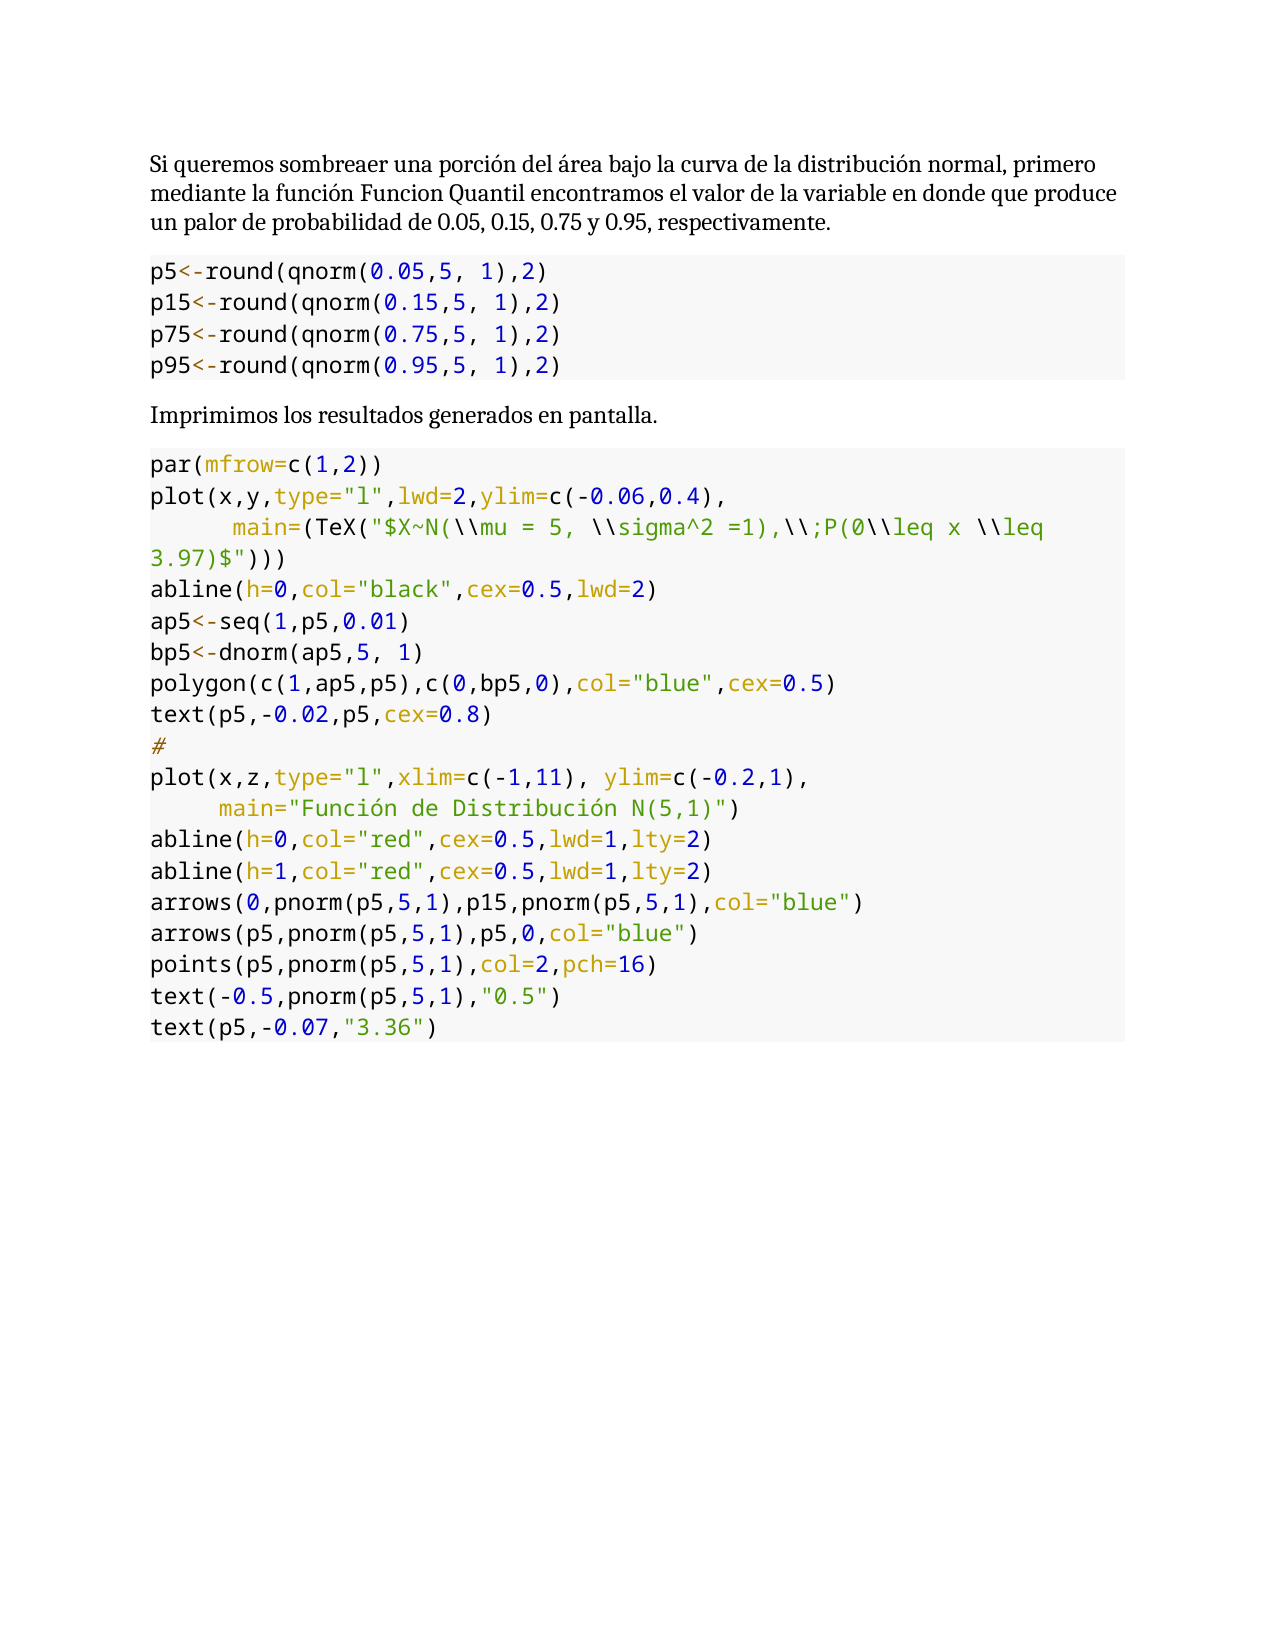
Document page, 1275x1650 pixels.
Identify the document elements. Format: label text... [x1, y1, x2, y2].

text par(mfrow=c(1,2)) plot(x,y,type="l",lwd=2,ylim=c(-0.06,0.4), main=(TeX("$X~N(\\mu = 5, \\sigma^2 =1),\\;P(0\\leq x \\leq 3.97)$"))) abline(h=0,col="black",cex=0.5,lwd=2) ap5<-seq(1,p5,0.01) bp5<-dnorm(ap5,5, 1) polygon(c(1,ap5,p5),c(0,bp5,0),col="blue",cex=0.5) text(p5,-0.02,p5,cex=0.8) # plot(x,z,type="l",xlim=c(-1,11), ylim=c(-0.2,1), main="Función de Distribución N(5,1)") abline(h=0,col="red",cex=0.5,lwd=1,lty=2) abline(h=1,col="red",cex=0.5,lwd=1,lty=2) arrows(0,pnorm(p5,5,1),p15,pnorm(p5,5,1),col="blue") arrows(p5,pnorm(p5,5,1),p5,0,col="blue") points(p5,pnorm(p5,5,1),col=2,pch=16) text(-0.5,pnorm(p5,5,1),"0.5") text(p5,-0.07,"3.36") [150, 448, 1125, 1042]
text Si queremos sombreaer una porción del área bajo la curva de la distribución normal, primero mediante la función Funcion Quantil encontramos el valor de la variable en donde que produce un palor de probabilidad de 0.05, 0.15, 0.75 y 0.95, respectivamente. [150, 150, 1125, 236]
text Imprimimos los resultados generados en pantalla. [150, 401, 1125, 429]
text p5<-round(qnorm(0.05,5, 1),2) p15<-round(qnorm(0.15,5, 1),2) p75<-round(qnorm(0.75,5, 1),2) p95<-round(qnorm(0.95,5, 1),2) [150, 255, 1125, 380]
